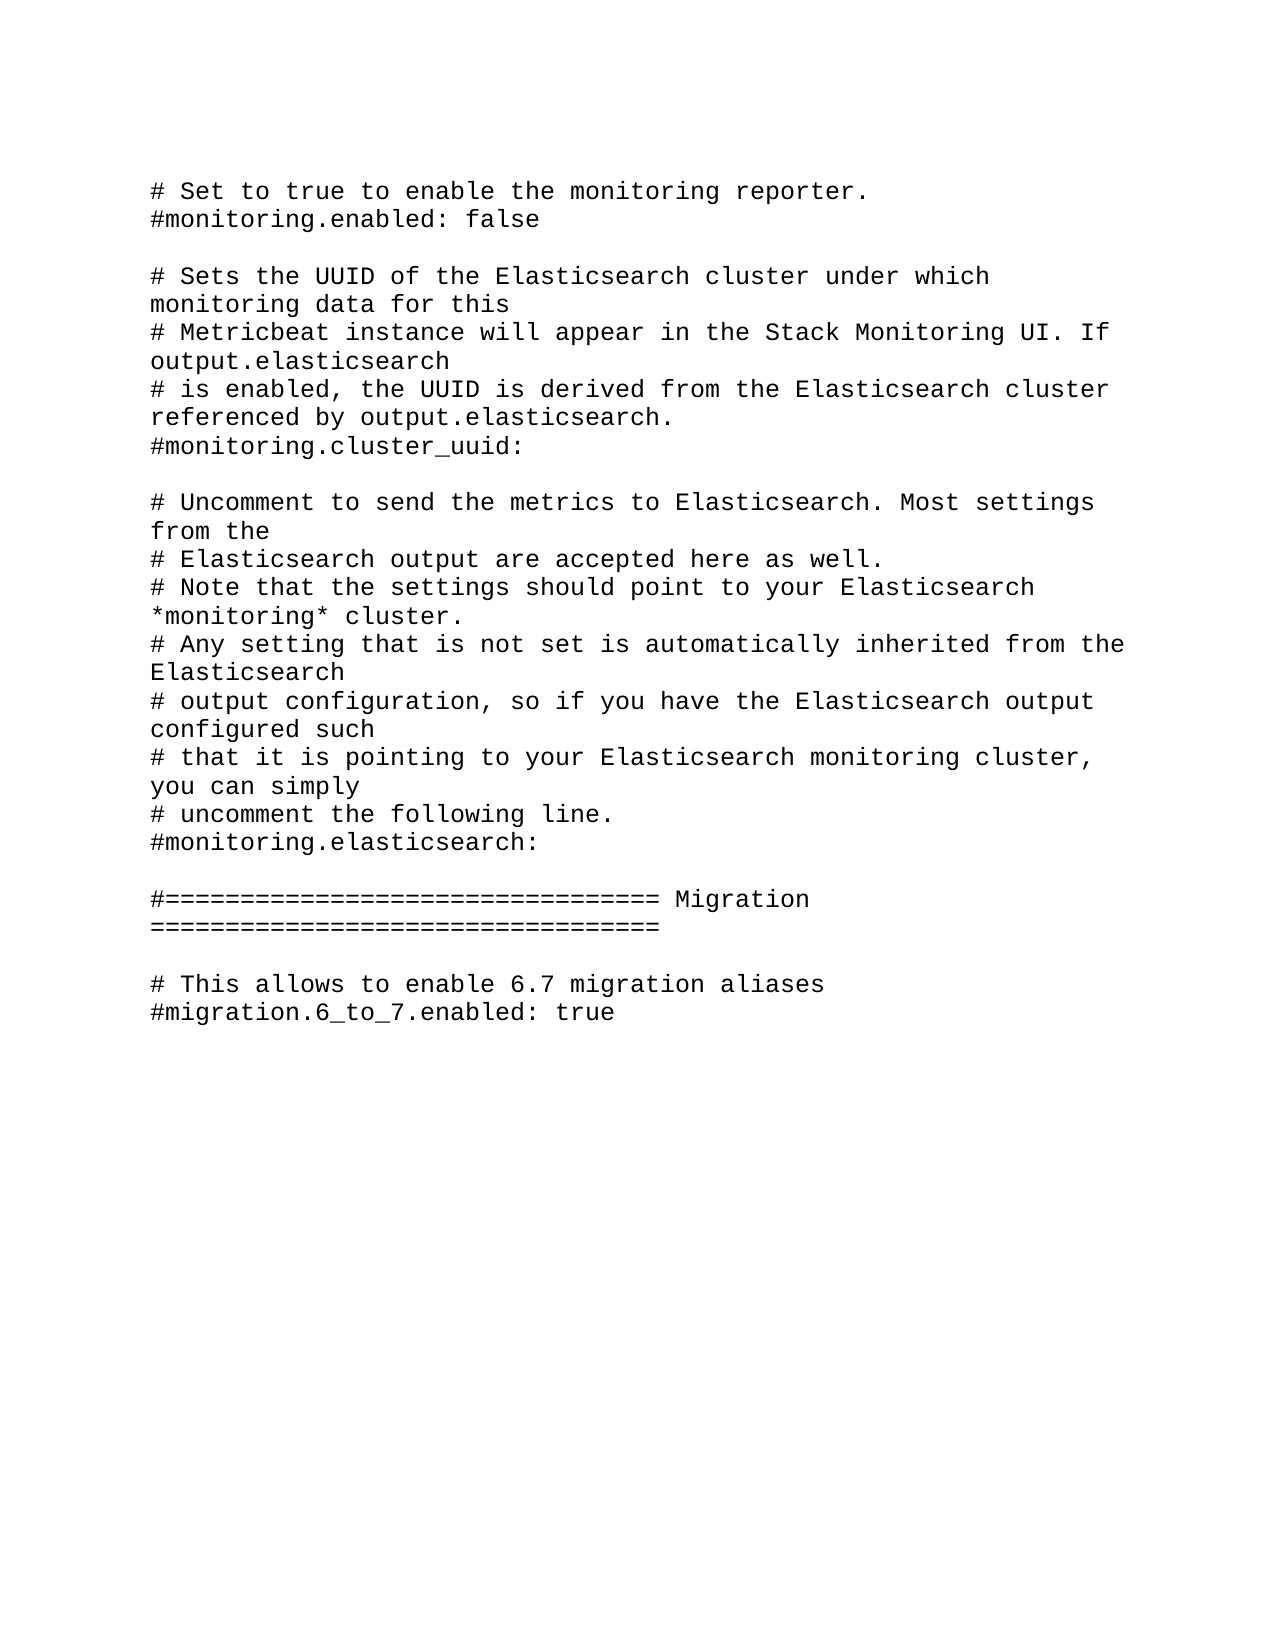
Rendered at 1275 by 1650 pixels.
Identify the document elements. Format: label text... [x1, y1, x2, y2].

text # Uncomment to send the metrics to Elasticsearch. Most settings from the [150, 490, 1125, 547]
text #monitoring.enabled: false [150, 207, 1125, 235]
text #monitoring.elasticsearch: [150, 830, 1125, 858]
text # Note that the settings should point to your Elasticsearch *monitoring* cluster. [150, 575, 1125, 632]
text # uncomment the following line. [150, 802, 1125, 830]
text # output configuration, so if you have the Elasticsearch output configured such [150, 688, 1125, 745]
text # is enabled, the UUID is derived from the Elasticsearch cluster referenced by output.elasticsearch. [150, 377, 1125, 433]
text # that it is pointing to your Elasticsearch monitoring cluster, you can simply [150, 745, 1125, 802]
text #================================= Migration ================================== [150, 887, 1125, 943]
text # This allows to enable 6.7 migration aliases [150, 972, 1125, 1000]
text # Sets the UUID of the Elasticsearch cluster under which monitoring data for this [150, 263, 1125, 320]
text #monitoring.cluster_uuid: [150, 433, 1125, 462]
text # Elasticsearch output are accepted here as well. [150, 547, 1125, 575]
text # Metricbeat instance will appear in the Stack Monitoring UI. If output.elasticsearch [150, 320, 1125, 377]
text #migration.6_to_7.enabled: true [150, 1000, 1125, 1028]
text # Set to true to enable the monitoring reporter. [150, 178, 1125, 207]
text # Any setting that is not set is automatically inherited from the Elasticsearch [150, 632, 1125, 688]
